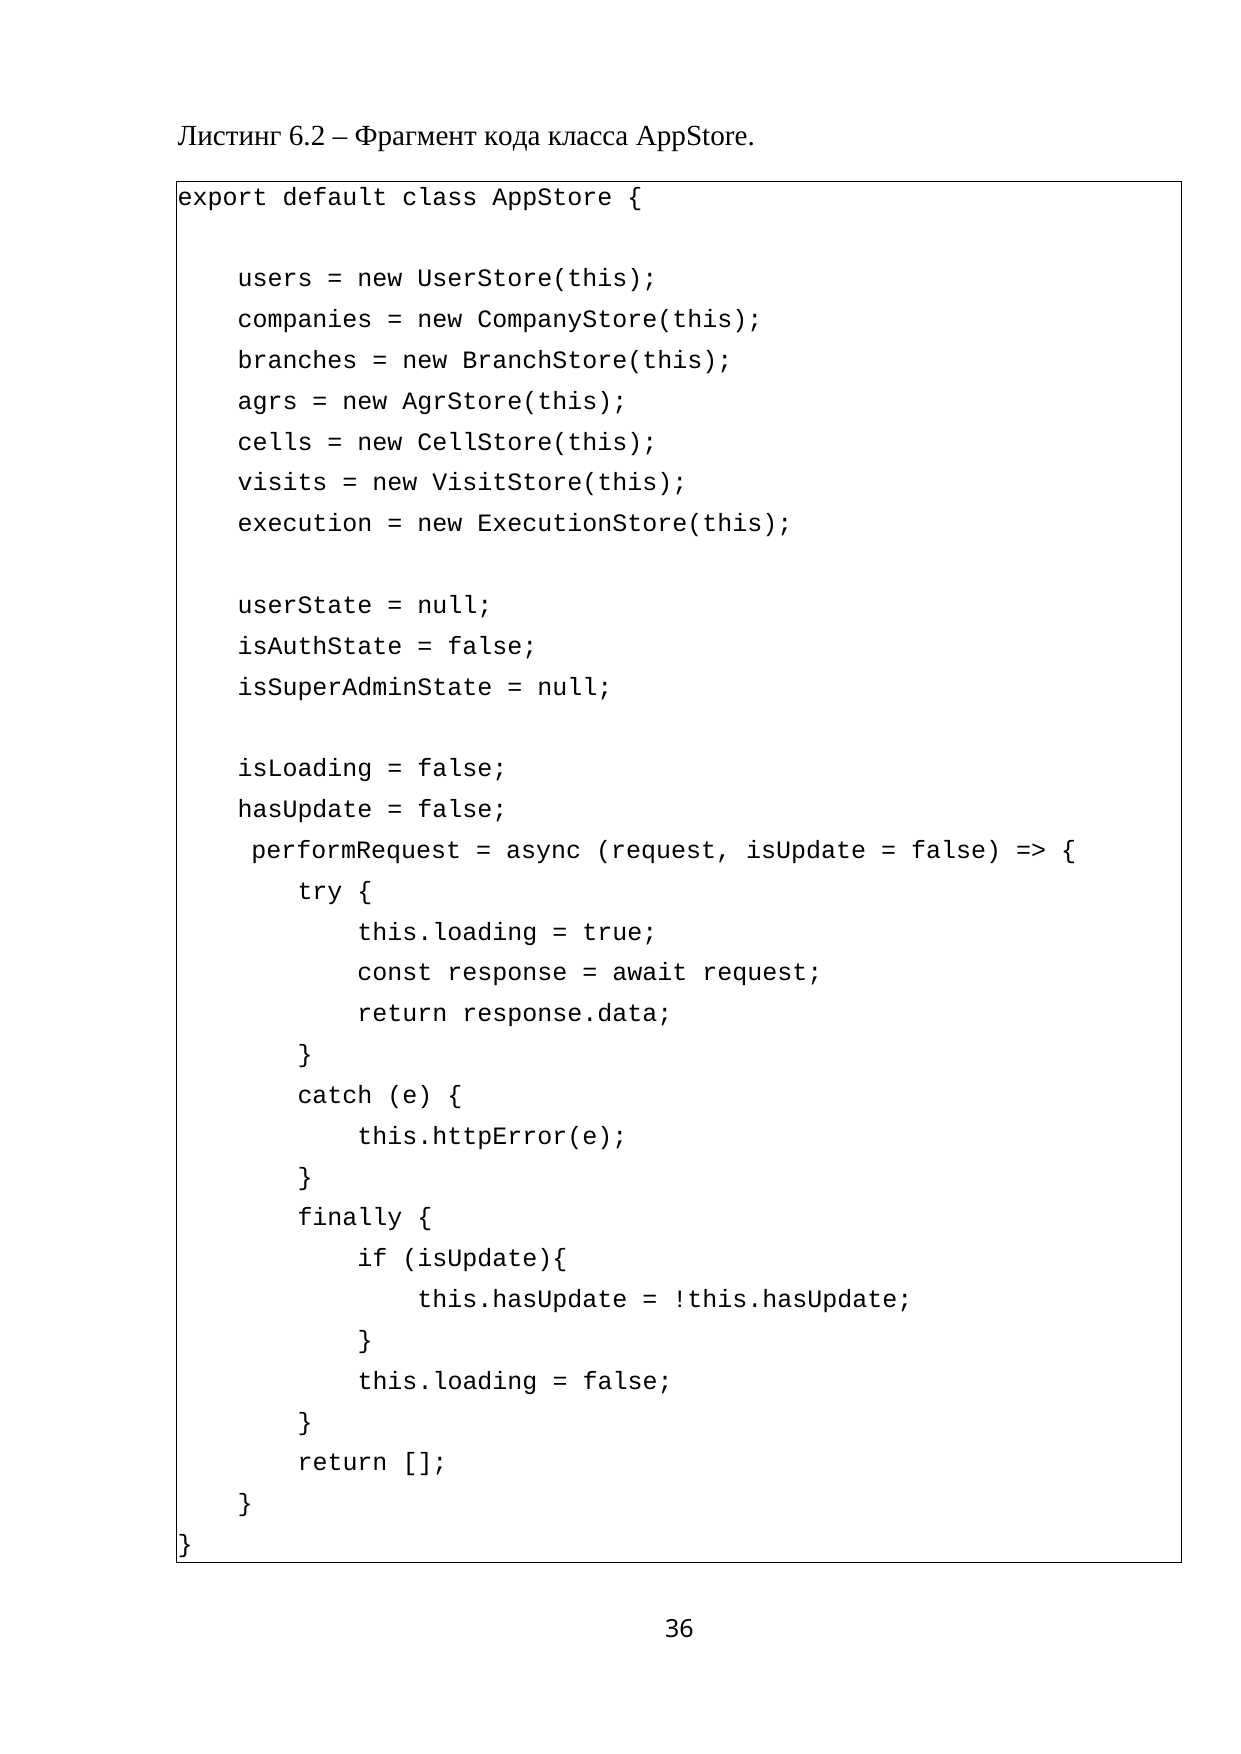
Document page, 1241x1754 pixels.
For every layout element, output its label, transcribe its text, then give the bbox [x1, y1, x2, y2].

text userState = null; [177, 589, 1181, 621]
text this.hasUpdate = !this.hasUpdate; [177, 1283, 1181, 1315]
text } [177, 1161, 1181, 1192]
text execution = new ExecutionStore(this); [177, 508, 1181, 539]
text visits = new VisitStore(this); [177, 467, 1181, 498]
text users = new UserStore(this); [177, 263, 1181, 294]
text } [177, 1488, 1181, 1519]
text this.loading = false; [177, 1365, 1181, 1397]
text this.loading = true; [177, 916, 1181, 947]
text return []; [177, 1447, 1181, 1478]
text Листинг 6.2 – Фрагмент кода класса AppStore. [177, 118, 1181, 152]
text branches = new BranchStore(this); [177, 344, 1181, 376]
text catch (e) { [177, 1079, 1181, 1111]
text try { [177, 875, 1181, 907]
text isLoading = false; [177, 753, 1181, 784]
text } [177, 1324, 1181, 1356]
text } [177, 1528, 1181, 1562]
text } [177, 1406, 1181, 1437]
text export default class AppStore { [177, 182, 1181, 212]
text cells = new CellStore(this); [177, 426, 1181, 457]
text isAuthState = false; [177, 630, 1181, 662]
text isSuperAdminState = null; [177, 671, 1181, 702]
text finally { [177, 1202, 1181, 1233]
text return response.data; [177, 998, 1181, 1029]
text if (isUpdate){ [177, 1243, 1181, 1274]
text agrs = new AgrStore(this); [177, 385, 1181, 417]
text const response = await request; [177, 957, 1181, 988]
text hasUpdate = false; [177, 793, 1181, 825]
text performRequest = async (request, isUpdate = false) => { [177, 834, 1181, 866]
text this.httpError(e); [177, 1120, 1181, 1152]
text } [177, 1038, 1181, 1070]
text companies = new CompanyStore(this); [177, 303, 1181, 335]
